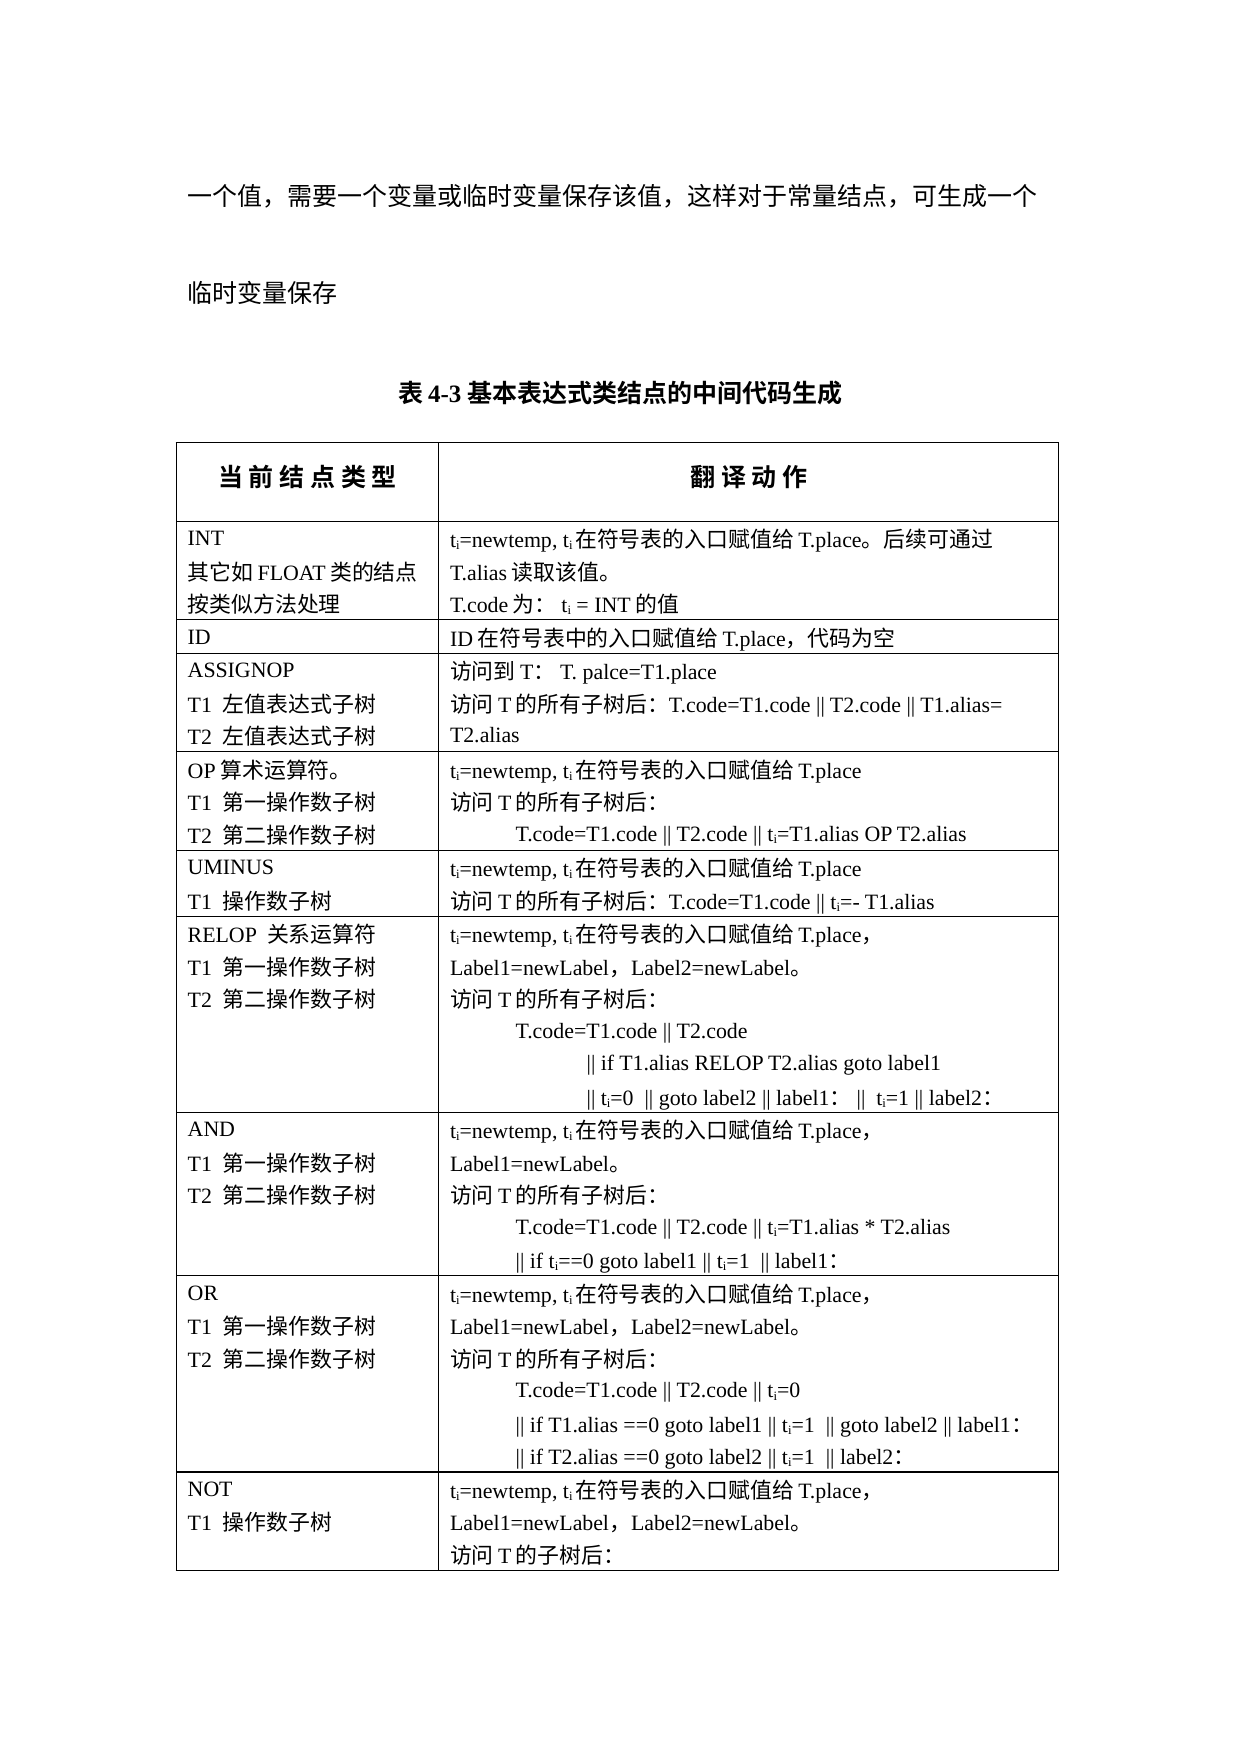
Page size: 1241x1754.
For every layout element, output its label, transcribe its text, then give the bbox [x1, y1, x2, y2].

table_cell ti=newtemp, ti在符号表的入口赋值给T.place 访问T的所有子树后：T.code=T1.code || ti=- T1.alias [439, 851, 1058, 916]
table_cell ti=newtemp, ti在符号表的入口赋值给T.place， Label1=newLabel。 访问T的所有子树后： T.code=T1.code || T2.code || ti=T1.alias * T2.alias || if ti==0 goto label1 || ti=1 || label1： [439, 1113, 1058, 1275]
table_cell NOT T1 操作数子树 [177, 1473, 438, 1570]
table_cell ti=newtemp, ti在符号表的入口赋值给T.place。后续可通过T.alias读取该值。 T.code为： ti = INT的值 [439, 522, 1058, 619]
table_cell OP 算术运算符。 T1 第一操作数子树 T2 第二操作数子树 [177, 752, 438, 850]
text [187, 162, 1053, 324]
table_cell ID [177, 620, 438, 653]
table_cell ID在符号表中的入口赋值给T.place，代码为空 [439, 620, 1058, 653]
table_cell ASSIGNOP T1 左值表达式子树 T2 左值表达式子树 [177, 654, 438, 751]
table_header 当 前 结 点 类 型 [177, 443, 438, 521]
table_cell RELOP 关系运算符 T1 第一操作数子树 T2 第二操作数子树 [177, 917, 438, 1112]
table_cell ti=newtemp, ti在符号表的入口赋值给T.place， Label1=newLabel，Label2=newLabel。 访问T的所有子树后： T.code=T1.code || T2.code || ti=0 || if T1.alias ==0 goto label1 || ti=1 || goto label2 || label1： || if T2.alias ==0 goto label2 || ti=1 || label2： [439, 1276, 1058, 1471]
table_header 翻 译 动 作 [439, 443, 1058, 521]
table_cell UMINUS T1 操作数子树 [177, 851, 438, 916]
table_cell OR T1 第一操作数子树 T2 第二操作数子树 [177, 1276, 438, 1471]
table_cell ti=newtemp, ti在符号表的入口赋值给T.place 访问T的所有子树后： T.code=T1.code || T2.code || ti=T1.alias OP T2.alias [439, 752, 1058, 850]
text 表4-3 基本表达式类结点的中间代码生成 [187, 359, 1053, 424]
table_cell ti=newtemp, ti在符号表的入口赋值给T.place， Label1=newLabel，Label2=newLabel。 访问T的所有子树后： T.code=T1.code || T2.code || if T1.alias RELOP T2.alias goto label1 || ti=0 || goto label2 || label1： || ti=1 || label2： [439, 917, 1058, 1112]
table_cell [439, 1473, 1058, 1570]
table_cell 访问到T： T. palce=T1.place 访问T的所有子树后：T.code=T1.code || T2.code || T1.alias= T2.alias [439, 654, 1058, 751]
table_cell INT 其它如FLOAT类的结点按类似方法处理 [177, 522, 438, 619]
table_cell AND T1 第一操作数子树 T2 第二操作数子树 [177, 1113, 438, 1275]
